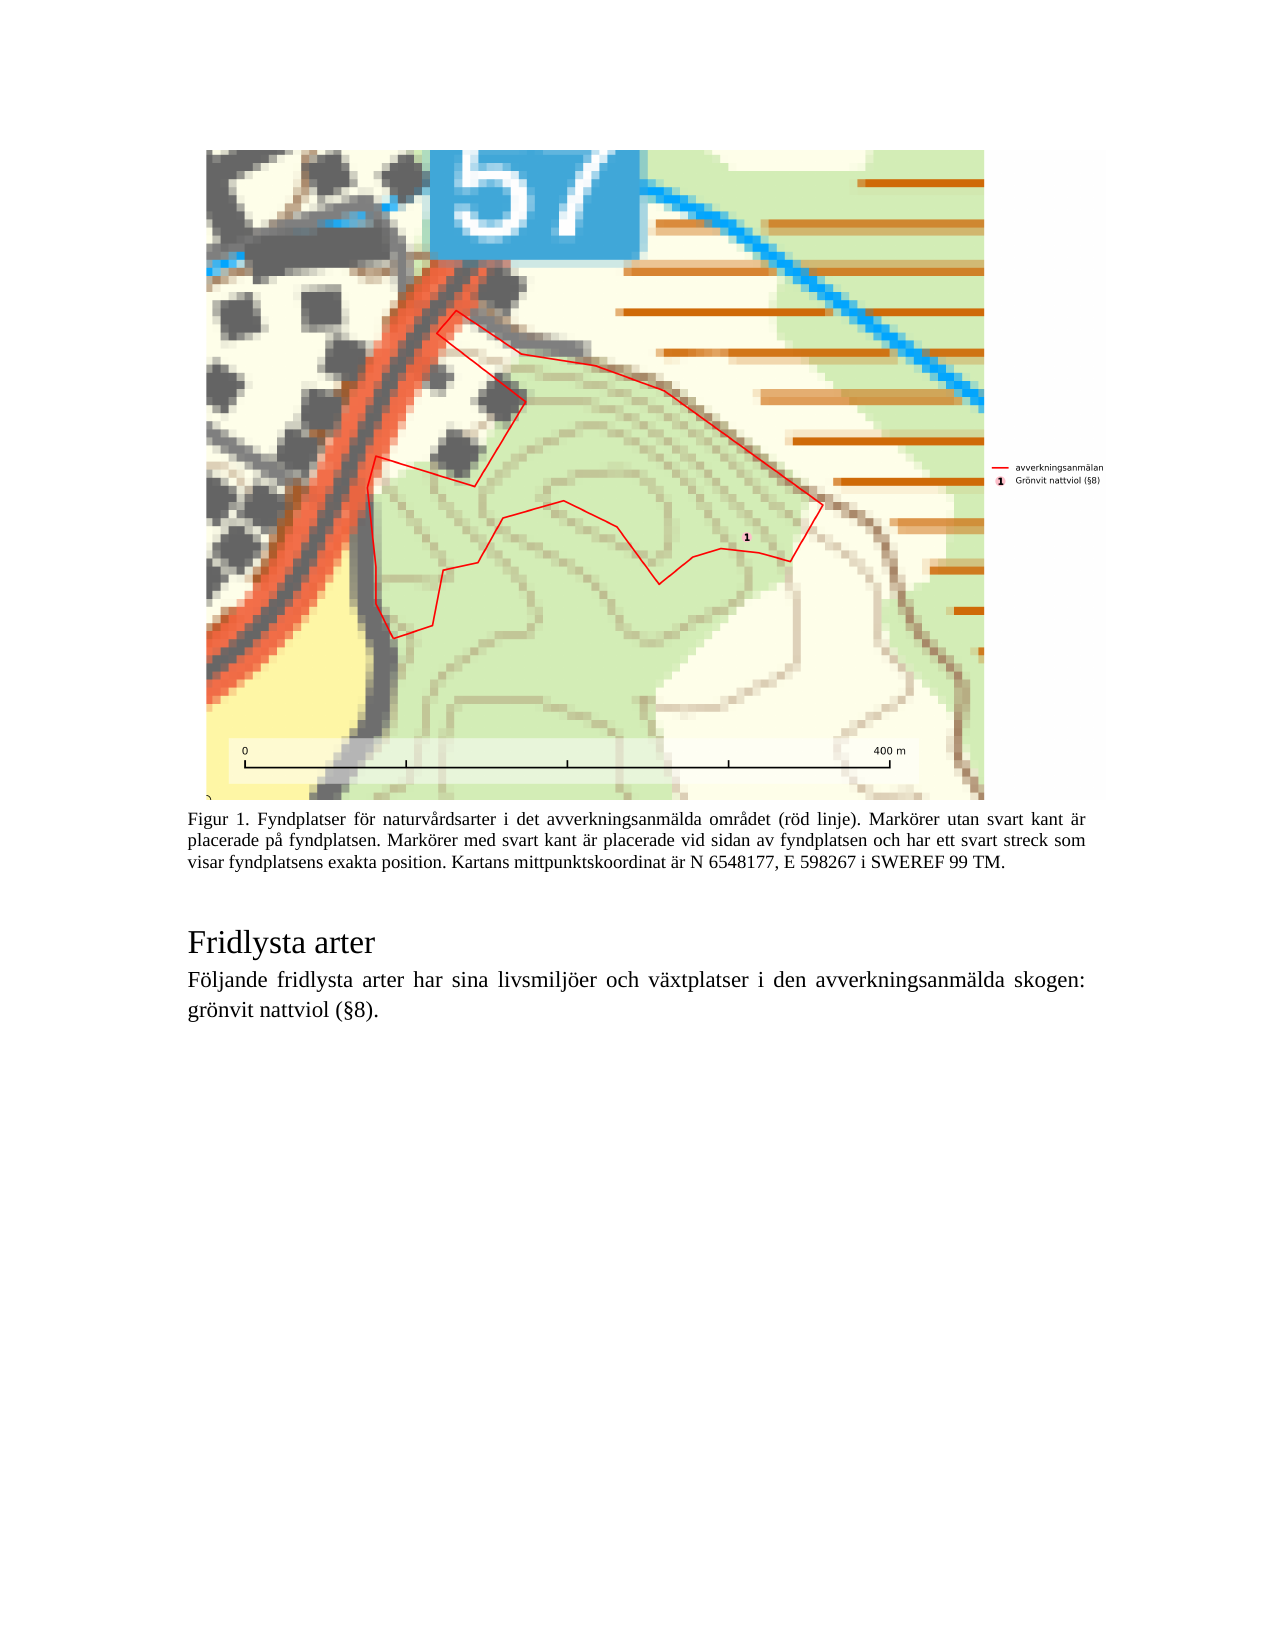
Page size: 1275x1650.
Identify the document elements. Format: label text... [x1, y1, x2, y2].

picture [206, 150, 1107, 800]
subtitle Fridlysta arter [187, 922, 1087, 961]
text Figur 1. Fyndplatser för naturvårdsarter i det avverkningsanmälda området (röd linje). Markörer utan svart kant är placerade på fyndplatsen. Markörer med svart kant är placerade vid sidan av fyndplatsen och har ett svart streck som visar fyndplatsens exakta position. Kartans mittpunktskoordinat är N 6548177, E 598267 i SWEREF 99 TM. [187, 808, 1087, 872]
text Följande fridlysta arter har sina livsmiljöer och växtplatser i den avverkningsanmälda skogen: grönvit nattviol (§8). [187, 966, 1087, 1023]
